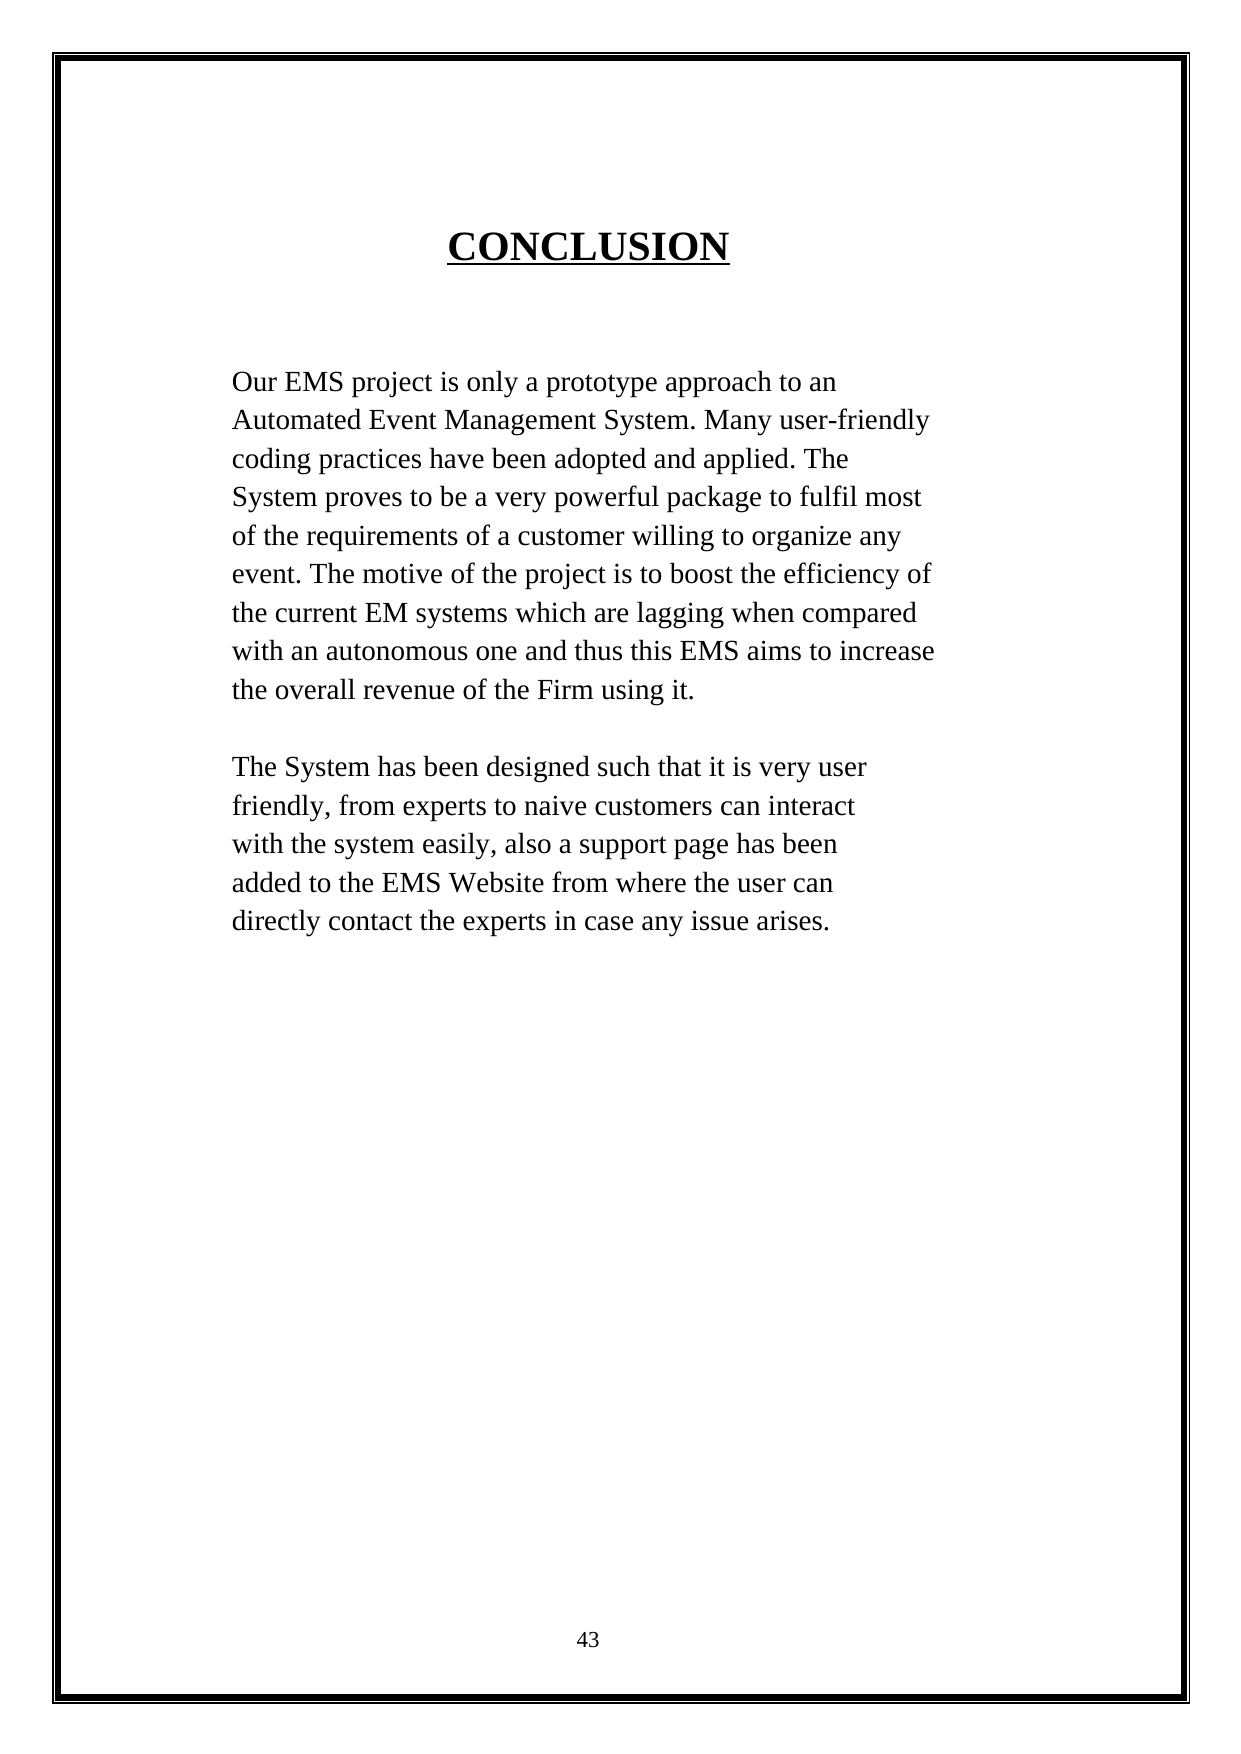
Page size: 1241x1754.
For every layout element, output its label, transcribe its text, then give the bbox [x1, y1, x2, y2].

text The System has been designed such that it is very user friendly, from experts to naive customers can interact with the system easily, also a support page has been added to the EMS Website from where the user can directly contact the experts in case any issue arises. [232, 749, 913, 937]
text Our EMS project is only a prototype approach to an Automated Event Management System. Many user-friendly coding practices have been adopted and applied. The System proves to be a very powerful package to fulfil most of the requirements of a customer willing to organize any event. The motive of the project is to boost the efficiency of the current EM systems which are lagging when compared with an autonomous one and thus this EMS aims to increase the overall revenue of the Firm using it. [232, 364, 939, 706]
text CONCLUSION [312, 222, 864, 269]
